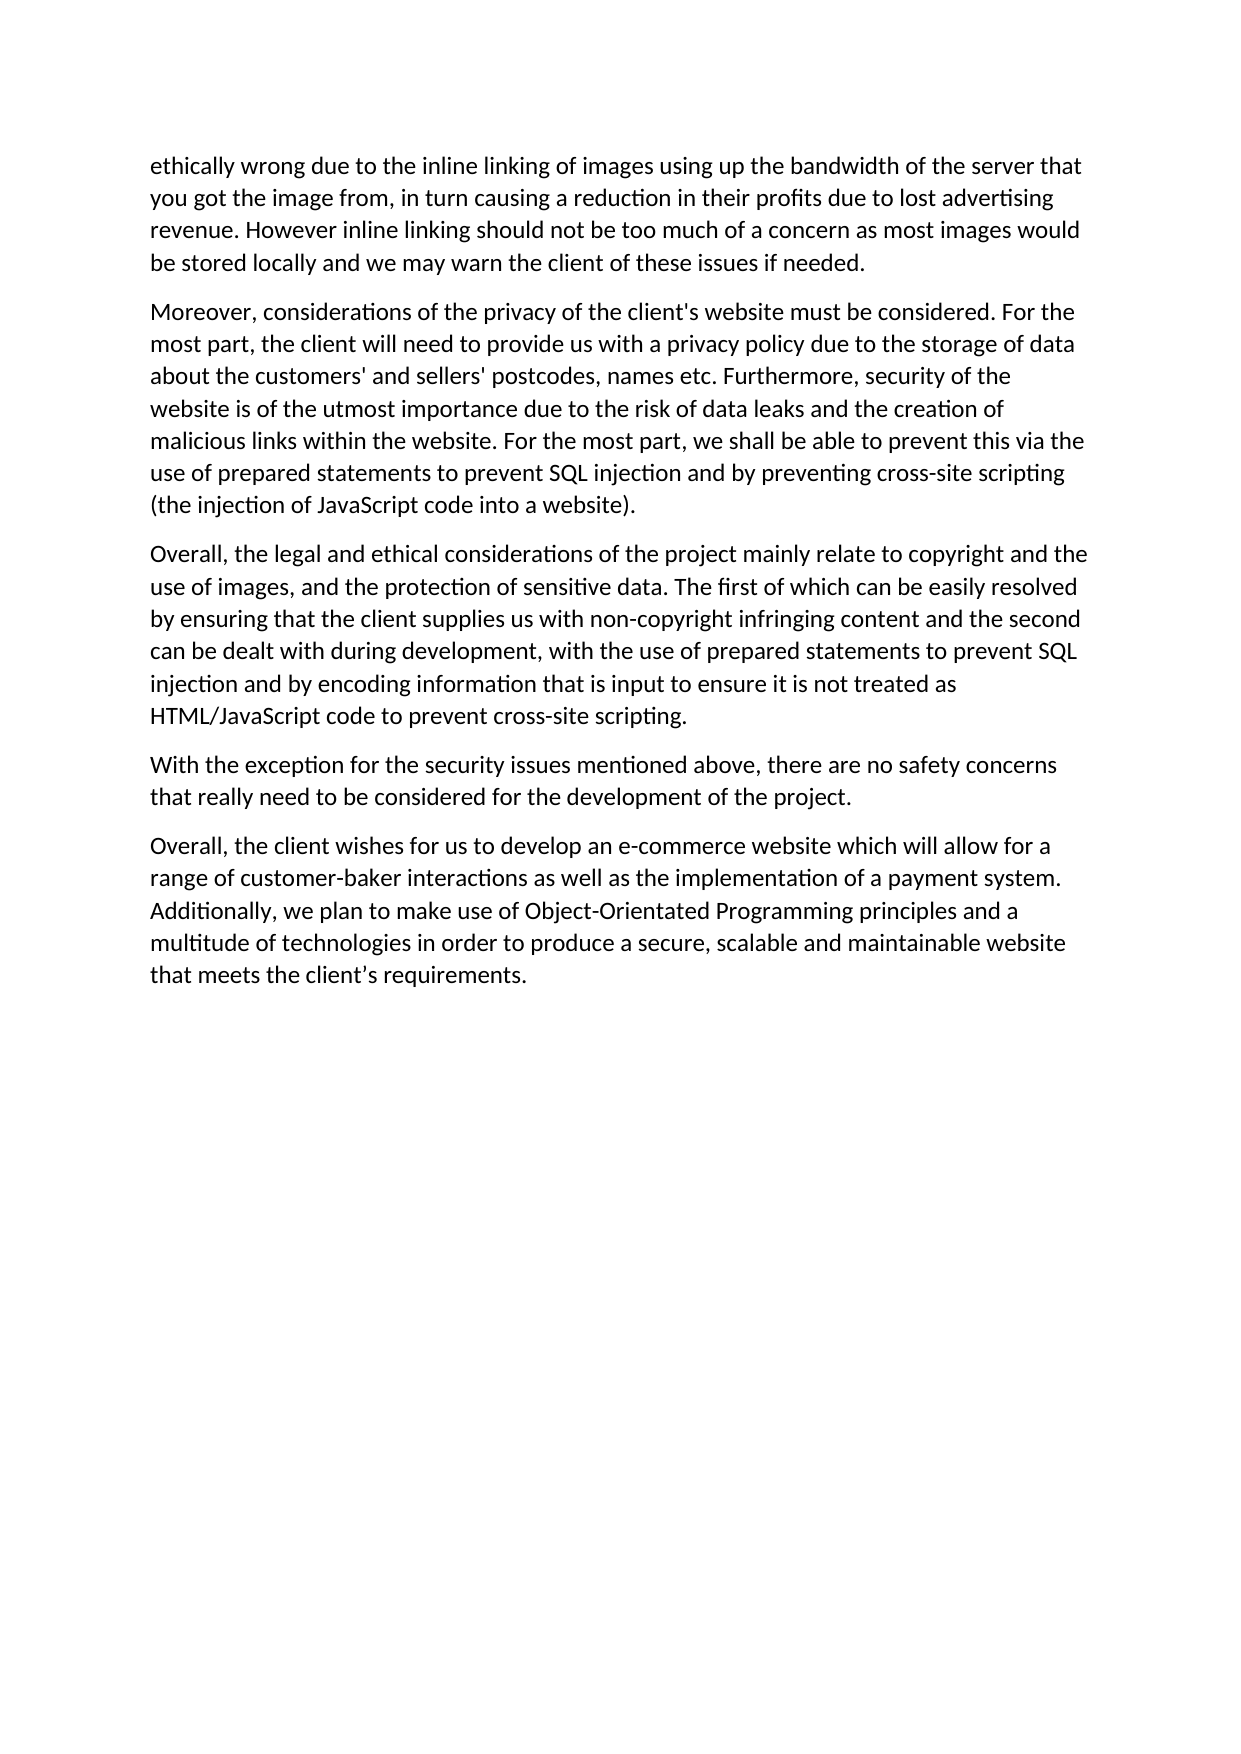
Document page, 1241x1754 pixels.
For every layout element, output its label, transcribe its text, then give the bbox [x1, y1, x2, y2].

text With the exception for the security issues mentioned above, there are no safety concerns that really need to be considered for the development of the project. [150, 749, 1090, 812]
text Moreover, considerations of the privacy of the client's website must be considered. For the most part, the client will need to provide us with a privacy policy due to the storage of data about the customers' and sellers' postcodes, names etc. Furthermore, security of the website is of the utmost importance due to the risk of data leaks and the creation of malicious links within the website. For the most part, we shall be able to prevent this via the use of prepared statements to prevent SQL injection and by preventing cross-site scripting (the injection of JavaScript code into a website). [150, 296, 1090, 520]
text Overall, the client wishes for us to develop an e-commerce website which will allow for a range of customer-baker interactions as well as the implementation of a payment system. Additionally, we plan to make use of Object-Orientated Programming principles and a multitude of technologies in order to produce a secure, scalable and maintainable website that meets the client’s requirements. [150, 830, 1090, 990]
text Overall, the legal and ethical considerations of the project mainly relate to copyright and the use of images, and the protection of sensitive data. The first of which can be easily resolved by ensuring that the client supplies us with non-copyright infringing content and the second can be dealt with during development, with the use of prepared statements to prevent SQL injection and by encoding information that is input to ensure it is not treated as HTML/JavaScript code to prevent cross-site scripting. [150, 538, 1090, 731]
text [150, 150, 1090, 277]
